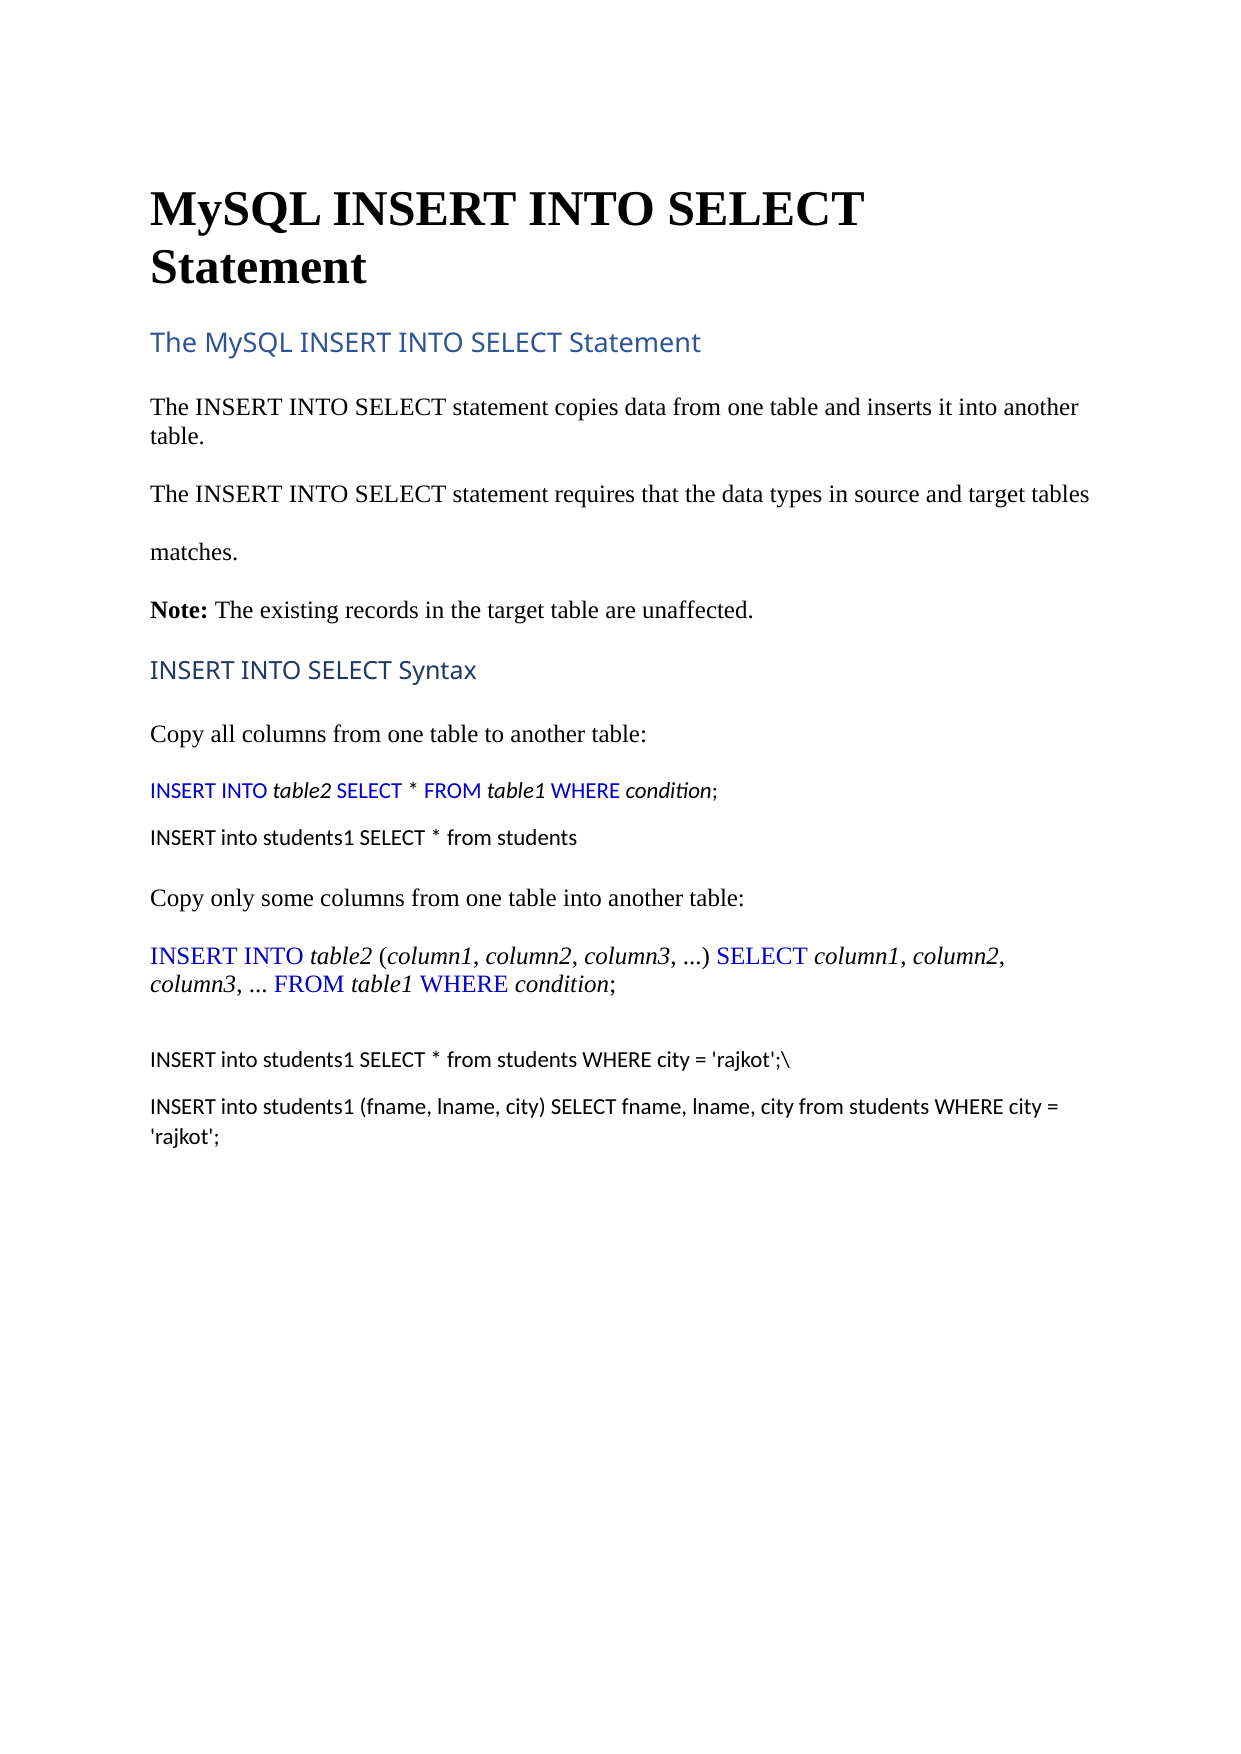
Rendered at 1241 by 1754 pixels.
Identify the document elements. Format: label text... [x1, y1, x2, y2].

text INSERT into students1 SELECT * from students WHERE city = 'rajkot';\ [150, 1045, 1090, 1073]
text Copy all columns from one table to another table: [150, 719, 1090, 747]
subtitle The MySQL INSERT INTO SELECT Statement [150, 323, 1090, 360]
text Copy only some columns from one table into another table: [150, 883, 1090, 912]
text INSERT INTO table2 SELECT * FROM table1 WHERE condition; [150, 777, 1090, 804]
subtitle INSERT INTO SELECT Syntax [150, 653, 1090, 687]
text INSERT into students1 SELECT * from students [150, 823, 1090, 851]
text The INSERT INTO SELECT statement copies data from one table and inserts it into another table. [150, 392, 1090, 450]
text Note: The existing records in the target table are unaffected. [150, 595, 1090, 623]
subtitle MySQL INSERT INTO SELECT Statement [150, 179, 1090, 294]
text INSERT INTO table2 (column1, column2, column3, ...) SELECT column1, column2, column3, ... FROM table1 WHERE condition; [150, 941, 1090, 998]
text The INSERT INTO SELECT statement requires that the data types in source and target tables [150, 479, 1090, 508]
text INSERT into students1 (fname, lname, city) SELECT fname, lname, city from students WHERE city = 'rajkot'; [150, 1092, 1090, 1150]
text matches. [150, 537, 1090, 566]
